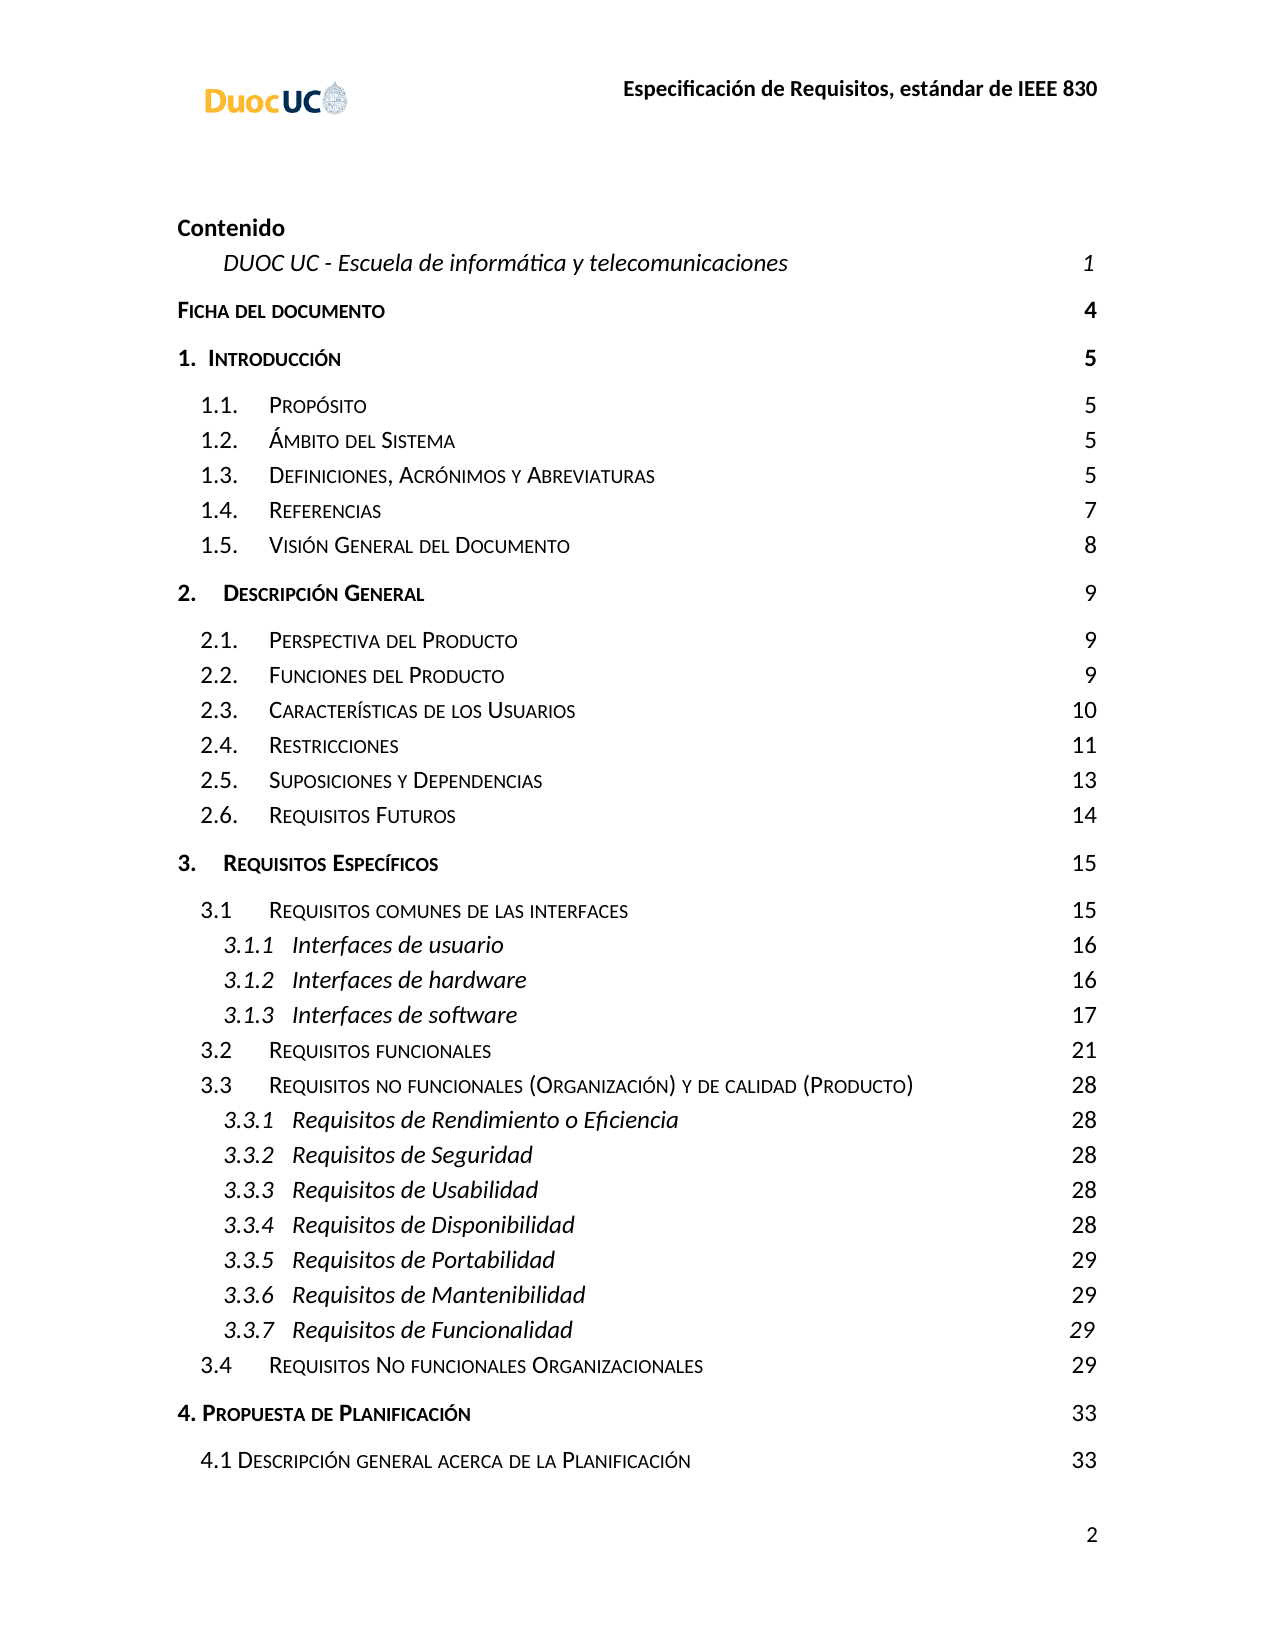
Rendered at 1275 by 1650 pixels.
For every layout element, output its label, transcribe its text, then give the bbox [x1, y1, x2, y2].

text Contenido [177, 212, 1098, 242]
picture [198, 78, 352, 117]
